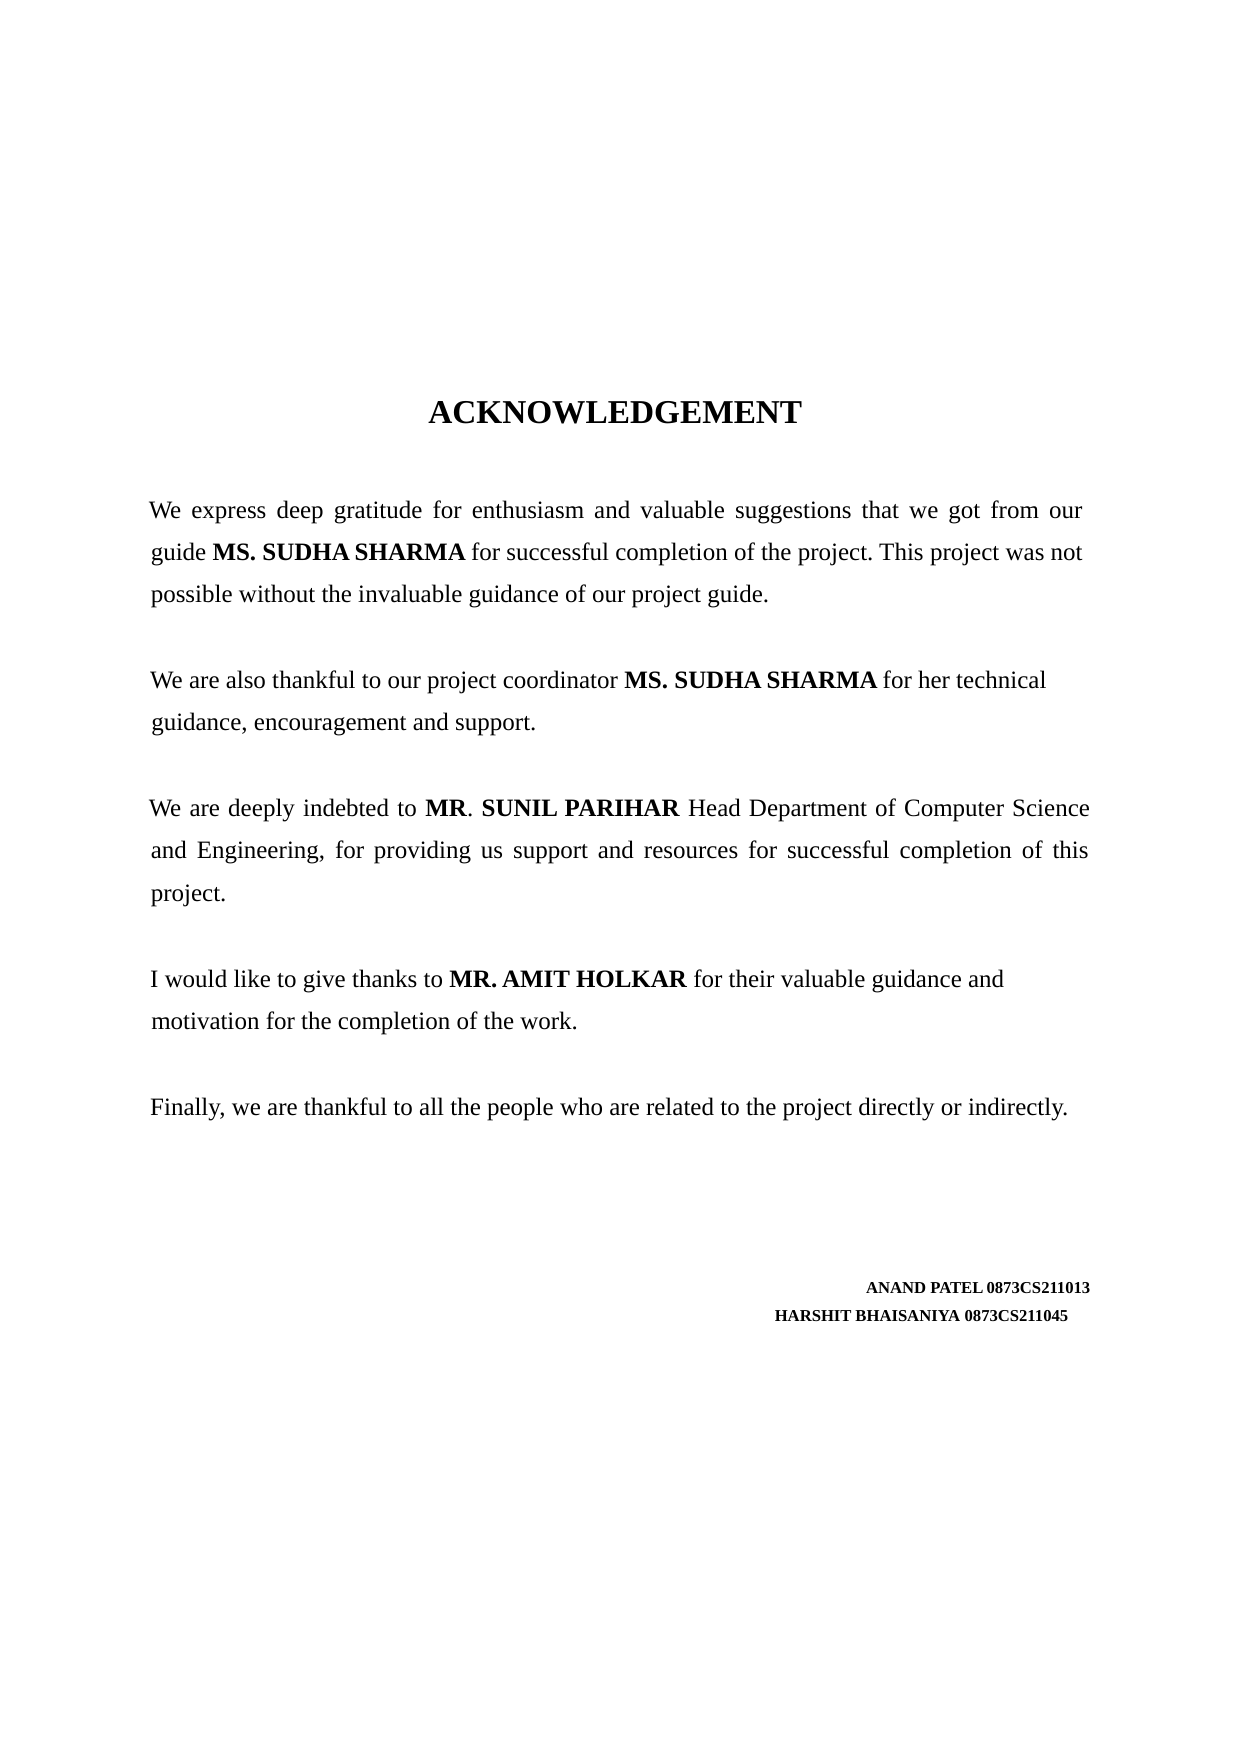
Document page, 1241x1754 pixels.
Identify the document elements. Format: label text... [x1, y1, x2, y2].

text We express deep gratitude for enthusiasm and valuable suggestions that we got from our guide MS. SUDHA SHARMA for successful completion of the project. This project was not possible without the invaluable guidance of our project guide. [148, 495, 1083, 608]
text HARSHIT BHAISANIYA 0873CS211045 [150, 1306, 1068, 1325]
text ANAND PATEL 0873CS211013 [635, 1278, 1090, 1297]
text I would like to give thanks to MR. AMIT HOLKAR for their valuable guidance and motivation for the completion of the work. [150, 964, 1084, 1035]
text Finally, we are thankful to all the people who are related to the project directly or indirectly. [150, 1092, 1084, 1121]
subtitle ACKNOWLEDGEMENT [151, 393, 1079, 431]
text We are also thankful to our project coordinator MS. SUDHA SHARMA for her technical guidance, encouragement and support. [150, 665, 1084, 736]
text We are deeply indebted to MR. SUNIL PARIHAR Head Department of Computer Science and Engineering, for providing us support and resources for successful completion of this project. [148, 793, 1090, 906]
